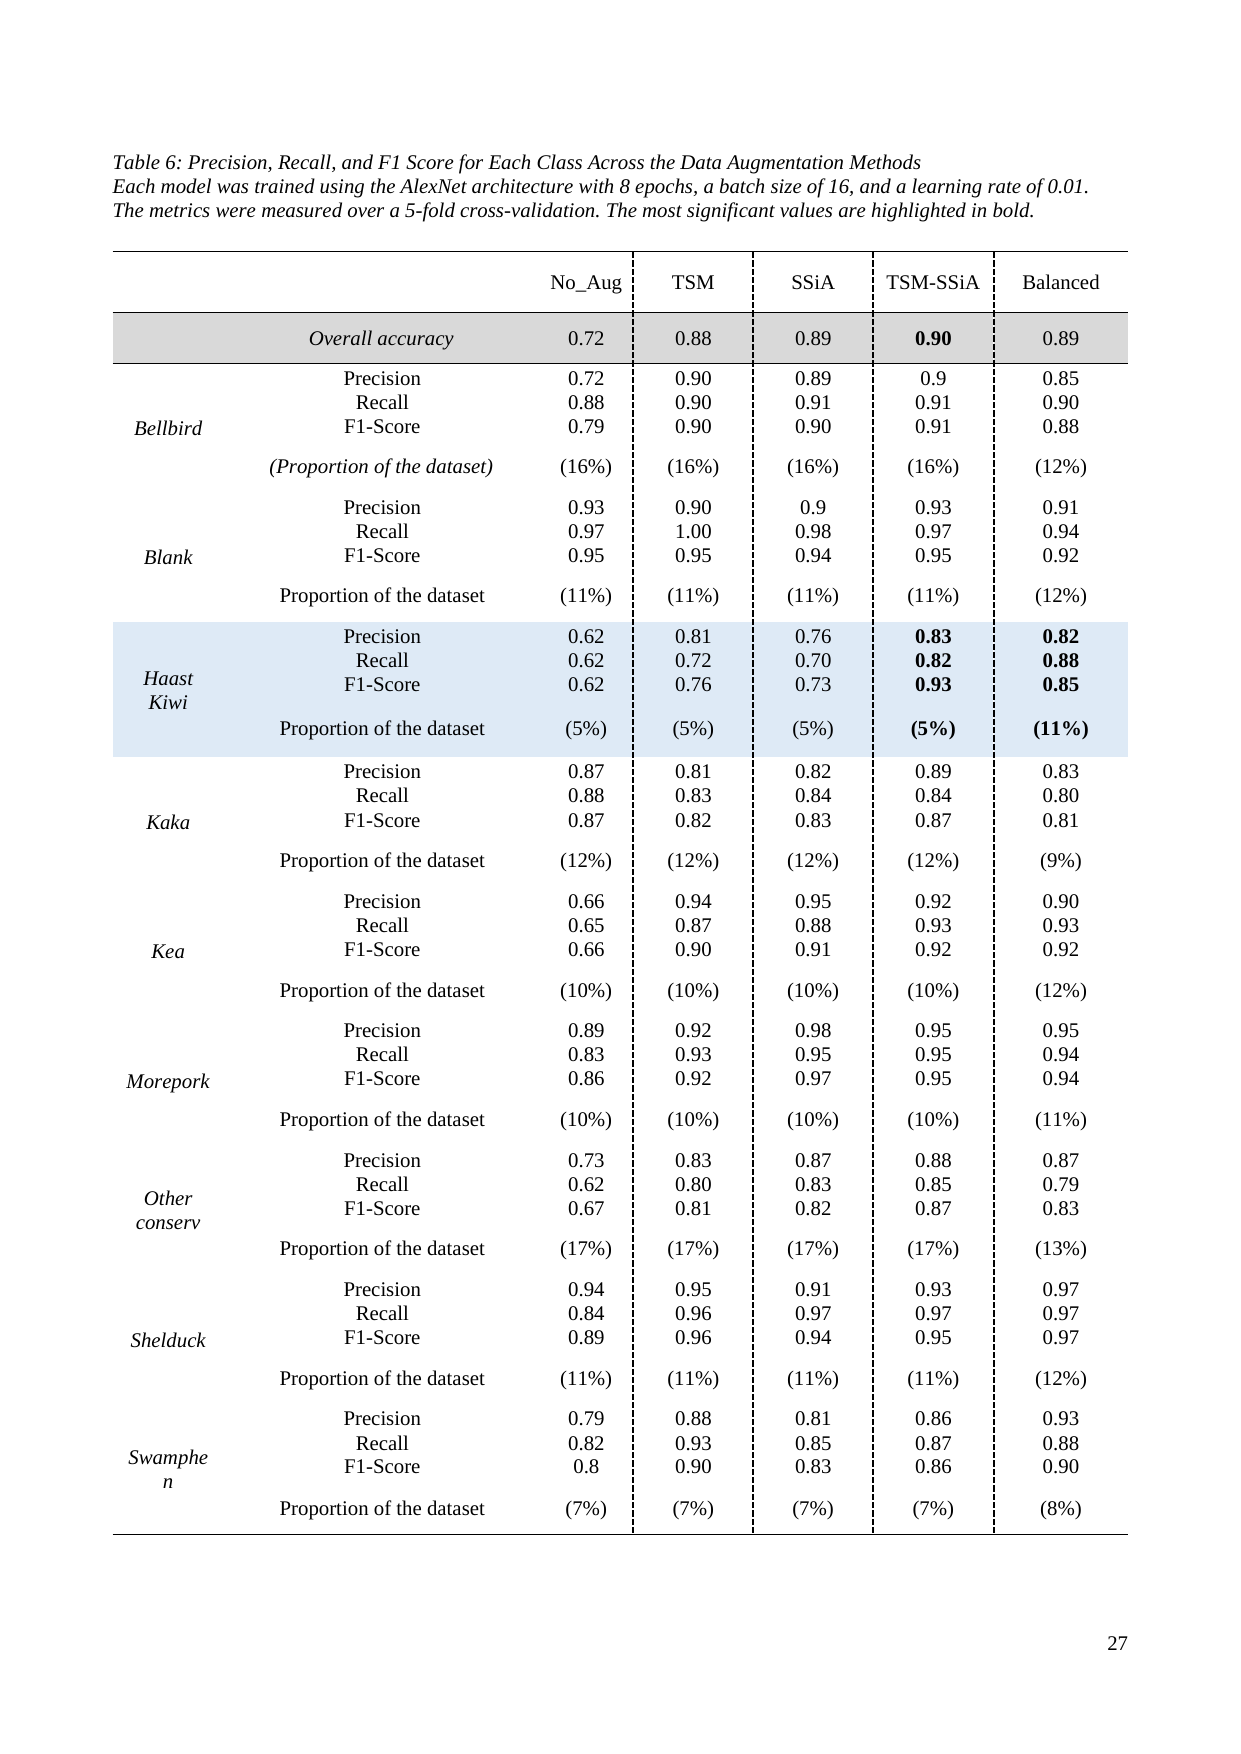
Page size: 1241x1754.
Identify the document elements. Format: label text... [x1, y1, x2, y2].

table_cell (12%) [994, 963, 1128, 1016]
table_cell Precision Recall F1-Score [225, 887, 539, 963]
table_cell (12%) [873, 834, 993, 887]
table_cell (10%) [539, 963, 633, 1016]
table_cell 0.90 0.90 0.90 [633, 364, 753, 439]
table_header SSiA [753, 252, 873, 312]
table_cell 0.72 0.88 0.79 [539, 364, 633, 439]
table_cell 0.66 0.65 0.66 [539, 887, 633, 963]
table_cell (16%) [873, 440, 993, 493]
table_cell 0.62 0.62 0.62 [539, 622, 633, 698]
table_cell Precision Recall F1-Score [225, 1016, 539, 1092]
table_cell 0.9 0.98 0.94 [753, 493, 873, 569]
table_cell 0.92 0.93 0.92 [873, 887, 993, 963]
table_cell 0.93 0.97 0.95 [873, 1275, 993, 1351]
table_cell Shelduck [113, 1275, 225, 1404]
table_cell Proportion of the dataset [225, 698, 539, 757]
table_cell (13%) [994, 1222, 1128, 1275]
table_cell (17%) [873, 1222, 993, 1275]
table_cell 0.93 0.97 0.95 [873, 493, 993, 569]
table_cell (16%) [633, 440, 753, 493]
table_cell (16%) [753, 440, 873, 493]
table_cell 0.90 0.93 0.92 [994, 887, 1128, 963]
table_cell 0.89 [994, 313, 1128, 363]
table_header [225, 252, 539, 312]
table_cell (17%) [539, 1222, 633, 1275]
table_cell (5%) [753, 698, 873, 757]
table_cell 0.87 0.88 0.87 [539, 758, 633, 834]
table_cell 0.76 0.70 0.73 [753, 622, 873, 698]
table_cell 0.88 0.85 0.87 [873, 1146, 993, 1222]
table_cell Proportion of the dataset [225, 1481, 539, 1534]
table_cell (11%) [539, 1351, 633, 1404]
table_cell 0.81 0.72 0.76 [633, 622, 753, 698]
table_cell 0.94 0.87 0.90 [633, 887, 753, 963]
table_cell 0.90 1.00 0.95 [633, 493, 753, 569]
table_cell 0.83 0.80 0.81 [633, 1146, 753, 1222]
table_cell (5%) [633, 698, 753, 757]
table_cell (7%) [633, 1481, 753, 1534]
table_cell Kaka [113, 758, 225, 887]
table_cell Haast Kiwi [113, 622, 225, 757]
table_cell Bellbird [113, 364, 225, 493]
table_cell Precision Recall F1-Score [225, 758, 539, 834]
table_cell Kea [113, 887, 225, 1016]
table_header TSM-SSiA [873, 252, 993, 312]
table_cell Proportion of the dataset [225, 1222, 539, 1275]
table_cell (5%) [539, 698, 633, 757]
table_cell 0.93 0.97 0.95 [539, 493, 633, 569]
table_cell (10%) [753, 1093, 873, 1146]
table_cell (11%) [633, 1351, 753, 1404]
table_cell 0.91 0.94 0.92 [994, 493, 1128, 569]
table_cell 0.88 0.93 0.90 [633, 1404, 753, 1481]
table_cell 0.95 0.95 0.95 [873, 1016, 993, 1092]
table_cell 0.98 0.95 0.97 [753, 1016, 873, 1092]
table_cell 0.82 0.84 0.83 [753, 758, 873, 834]
table_cell 0.97 0.97 0.97 [994, 1275, 1128, 1351]
table_cell Proportion of the dataset [225, 834, 539, 887]
table_cell (10%) [633, 963, 753, 1016]
table_cell 0.88 [633, 313, 753, 363]
table_cell 0.9 0.91 0.91 [873, 364, 993, 439]
table_cell (12%) [994, 440, 1128, 493]
table_cell 0.72 [539, 313, 633, 363]
table_cell 0.94 0.84 0.89 [539, 1275, 633, 1351]
table_cell 0.89 0.84 0.87 [873, 758, 993, 834]
table_cell 0.95 0.94 0.94 [994, 1016, 1128, 1092]
table_header Balanced [994, 252, 1128, 312]
table_cell 0.83 0.80 0.81 [994, 758, 1128, 834]
table_cell Precision Recall F1-Score [225, 1275, 539, 1351]
table_cell (11%) [994, 1093, 1128, 1146]
table_cell 0.91 0.97 0.94 [753, 1275, 873, 1351]
table_cell (11%) [633, 569, 753, 622]
table_cell (Proportion of the dataset) [225, 440, 539, 493]
table_cell Proportion of the dataset [225, 963, 539, 1016]
table_cell Precision Recall F1-Score [225, 1146, 539, 1222]
table_cell (10%) [753, 963, 873, 1016]
table_cell 0.79 0.82 0.8 [539, 1404, 633, 1481]
table_cell 0.87 0.79 0.83 [994, 1146, 1128, 1222]
table_cell Morepork [113, 1016, 225, 1146]
table_cell 0.95 0.88 0.91 [753, 887, 873, 963]
text Each model was trained using the AlexNet architecture with 8 epochs, a batch size of 16, and a learning rate of 0.01. The metrics were measured over a 5-fold cross-validation. The most significant values are highlighted in bold. [112, 174, 1128, 222]
table_cell 0.95 0.96 0.96 [633, 1275, 753, 1351]
table_cell 0.93 0.88 0.90 [994, 1404, 1128, 1481]
table_cell (12%) [994, 569, 1128, 622]
table_cell (11%) [994, 698, 1128, 757]
table_cell 0.83 0.82 0.93 [873, 622, 993, 698]
table_cell Precision Recall F1-Score [225, 364, 539, 439]
table_cell 0.89 [753, 313, 873, 363]
table_cell (12%) [539, 834, 633, 887]
table_cell (12%) [994, 1351, 1128, 1404]
table_cell (10%) [633, 1093, 753, 1146]
table_cell Proportion of the dataset [225, 1351, 539, 1404]
table_cell Other conserv [113, 1146, 225, 1275]
table_cell Precision Recall F1-Score [225, 622, 539, 698]
table_cell (17%) [753, 1222, 873, 1275]
table_cell (7%) [873, 1481, 993, 1534]
table_cell (11%) [539, 569, 633, 622]
table_cell (16%) [539, 440, 633, 493]
table_cell (9%) [994, 834, 1128, 887]
table_cell 0.73 0.62 0.67 [539, 1146, 633, 1222]
table_header [113, 252, 225, 312]
table_header TSM [633, 252, 753, 312]
table_cell (10%) [873, 963, 993, 1016]
table_cell Precision Recall F1-Score [225, 493, 539, 569]
table_cell 0.86 0.87 0.86 [873, 1404, 993, 1481]
table_cell 0.85 0.90 0.88 [994, 364, 1128, 439]
table_cell Precision Recall F1-Score [225, 1404, 539, 1481]
table_cell 0.82 0.88 0.85 [994, 622, 1128, 698]
table_cell (11%) [873, 1351, 993, 1404]
table_cell (17%) [633, 1222, 753, 1275]
table_cell (11%) [753, 569, 873, 622]
table_cell Proportion of the dataset [225, 569, 539, 622]
table_cell 0.87 0.83 0.82 [753, 1146, 873, 1222]
table_cell Blank [113, 493, 225, 622]
table_cell (11%) [873, 569, 993, 622]
table_cell 0.90 [873, 313, 993, 363]
table_cell Proportion of the dataset [225, 1093, 539, 1146]
table_cell 0.89 0.91 0.90 [753, 364, 873, 439]
table_cell 0.81 0.83 0.82 [633, 758, 753, 834]
table_cell 0.92 0.93 0.92 [633, 1016, 753, 1092]
table_cell (7%) [539, 1481, 633, 1534]
table_cell (5%) [873, 698, 993, 757]
table_cell (11%) [753, 1351, 873, 1404]
table_cell 0.89 0.83 0.86 [539, 1016, 633, 1092]
text Table 6: Precision, Recall, and F1 Score for Each Class Across the Data Augmentation Methods [112, 150, 1128, 174]
table_cell (12%) [633, 834, 753, 887]
table_cell (7%) [753, 1481, 873, 1534]
table_cell 0.81 0.85 0.83 [753, 1404, 873, 1481]
table_header No_Aug [539, 252, 633, 312]
table_cell (12%) [753, 834, 873, 887]
table_cell (10%) [539, 1093, 633, 1146]
table_cell Overall accuracy [225, 313, 539, 363]
table_cell (10%) [873, 1093, 993, 1146]
table_cell Swamphen [113, 1404, 225, 1534]
table_cell [113, 313, 225, 363]
table_cell (8%) [994, 1481, 1128, 1534]
